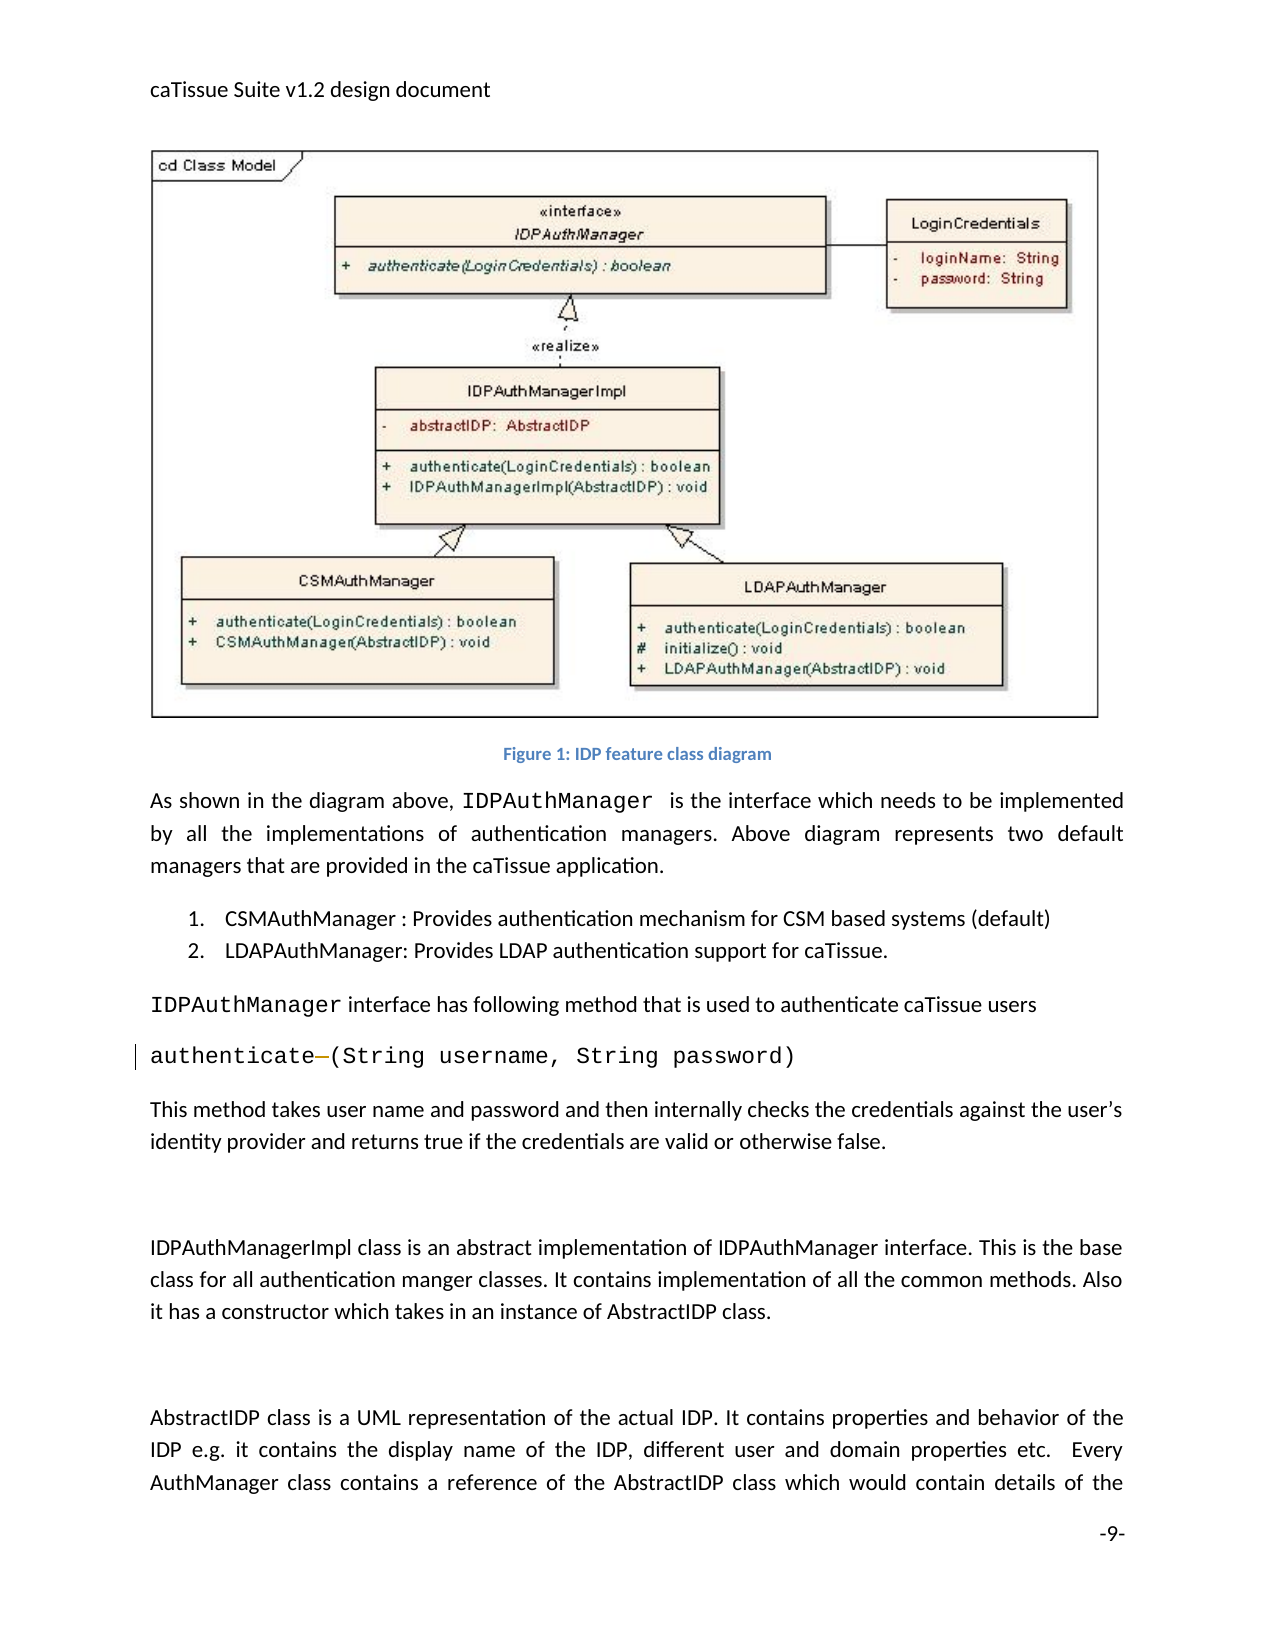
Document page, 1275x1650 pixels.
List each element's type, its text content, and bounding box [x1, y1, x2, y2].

picture [150, 150, 1099, 718]
text authenticate(String username, String password) [150, 1044, 1125, 1070]
list CSMAuthManager : Provides authentication mechanism for CSM based systems (default) [187, 904, 1125, 932]
text IDPAuthManager interface has following method that is used to authenticate caTissue users [150, 990, 1125, 1019]
text Figure 1: IDP feature class diagram [150, 742, 1125, 765]
list LDAPAuthManager: Provides LDAP authentication support for caTissue. [187, 937, 1125, 965]
text This method takes user name and password and then internally checks the credentials against the user’s identity provider and returns true if the credentials are valid or otherwise false. [150, 1095, 1125, 1155]
text IDPAuthManagerImpl class is an abstract implementation of IDPAuthManager interface. This is the base class for all authentication manger classes. It contains implementation of all the common methods. Also it has a constructor which takes in an instance of AbstractIDP class. [150, 1233, 1125, 1325]
text As shown in the diagram above, IDPAuthManager is the interface which needs to be implemented by all the implementations of authentication managers. Above diagram represents two default managers that are provided in the caTissue application. [150, 786, 1125, 879]
